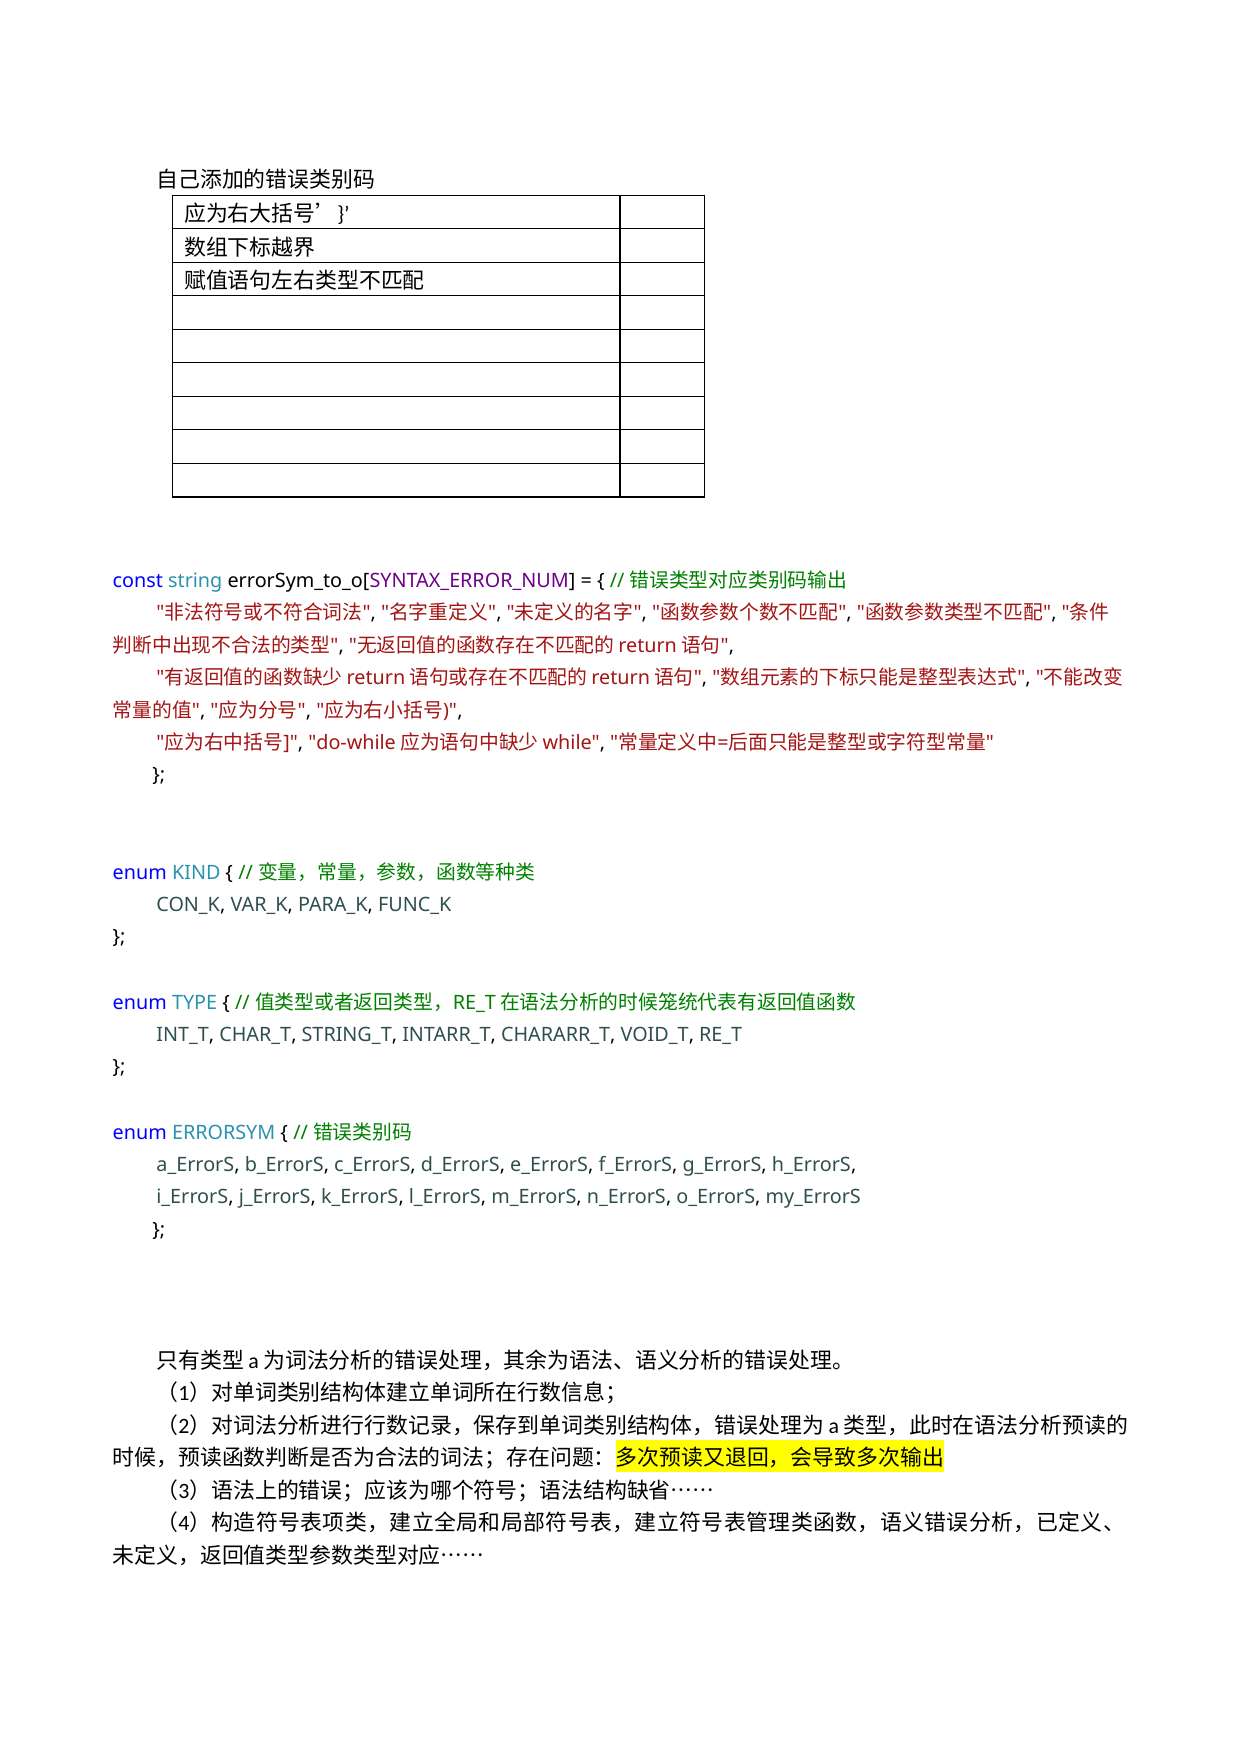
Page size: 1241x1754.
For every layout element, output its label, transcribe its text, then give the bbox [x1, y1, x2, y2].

table_cell [173, 363, 619, 396]
list 只有类型a为词法分析的错误处理，其余为语法、语义分析的错误处理。 [112, 1342, 1128, 1375]
table_cell [173, 464, 619, 496]
table_cell [621, 229, 704, 262]
text "应为右中括号]", "do-while应为语句中缺少while", "常量定义中=后面只能是整型或字符型常量" [112, 725, 1128, 757]
table_header 应为右大括号’}’ [173, 196, 619, 228]
text }; [112, 1050, 1128, 1082]
table_cell 数组下标越界 [173, 229, 619, 262]
table_cell [621, 430, 704, 463]
text enum TYPE { // 值类型或者返回类型，RE_T在语法分析的时候笼统代表有返回值函数 [112, 985, 1128, 1017]
table_cell [621, 330, 704, 362]
table_cell [173, 296, 619, 329]
table_cell 赋值语句左右类型不匹配 [173, 263, 619, 295]
table_cell [621, 397, 704, 429]
list 对单词类别结构体建立单词所在行数信息； [112, 1375, 1128, 1407]
list 构造符号表项类，建立全局和局部符号表，建立符号表管理类函数，语义错误分析，已定义、未定义，返回值类型参数类型对应…… [112, 1505, 1128, 1570]
table_cell [621, 464, 704, 496]
table_cell [173, 430, 619, 463]
list 语法上的错误；应该为哪个符号；语法结构缺省…… [112, 1472, 1128, 1505]
text const string errorSym_to_o[SYNTAX_ERROR_NUM] = { // 错误类型对应类别码输出 [112, 562, 1128, 595]
list }; [112, 757, 1128, 790]
table_cell [621, 263, 704, 295]
table_cell [173, 330, 619, 362]
text enum KIND { // 变量，常量，参数，函数等种类 [112, 855, 1128, 887]
list }; [112, 1212, 1128, 1245]
table_cell [621, 363, 704, 396]
text enum ERRORSYM { // 错误类别码 [112, 1115, 1128, 1147]
text a_ErrorS, b_ErrorS, c_ErrorS, d_ErrorS, e_ErrorS, f_ErrorS, g_ErrorS, h_ErrorS, [112, 1147, 1128, 1180]
text "非法符号或不符合词法", "名字重定义", "未定义的名字", "函数参数个数不匹配", "函数参数类型不匹配", "条件判断中出现不合法的类型", "无返回值的函数存在不匹配的return语句", [112, 595, 1128, 660]
list 自己添加的错误类别码 [112, 162, 1128, 194]
text "有返回值的函数缺少return语句或存在不匹配的return语句", "数组元素的下标只能是整型表达式", "不能改变常量的值", "应为分号", "应为右小括号)", [112, 660, 1128, 725]
text CON_K, VAR_K, PARA_K, FUNC_K [112, 887, 1128, 920]
table_header [621, 196, 704, 228]
list 对词法分析进行行数记录，保存到单词类别结构体，错误处理为a类型，此时在语法分析预读的时候，预读函数判断是否为合法的词法；存在问题：多次预读又退回，会导致多次输出 [112, 1407, 1128, 1472]
table_cell [621, 296, 704, 329]
text INT_T, CHAR_T, STRING_T, INTARR_T, CHARARR_T, VOID_T, RE_T [112, 1017, 1128, 1050]
text }; [112, 920, 1128, 952]
text i_ErrorS, j_ErrorS, k_ErrorS, l_ErrorS, m_ErrorS, n_ErrorS, o_ErrorS, my_ErrorS [112, 1180, 1128, 1212]
table_cell [173, 397, 619, 429]
